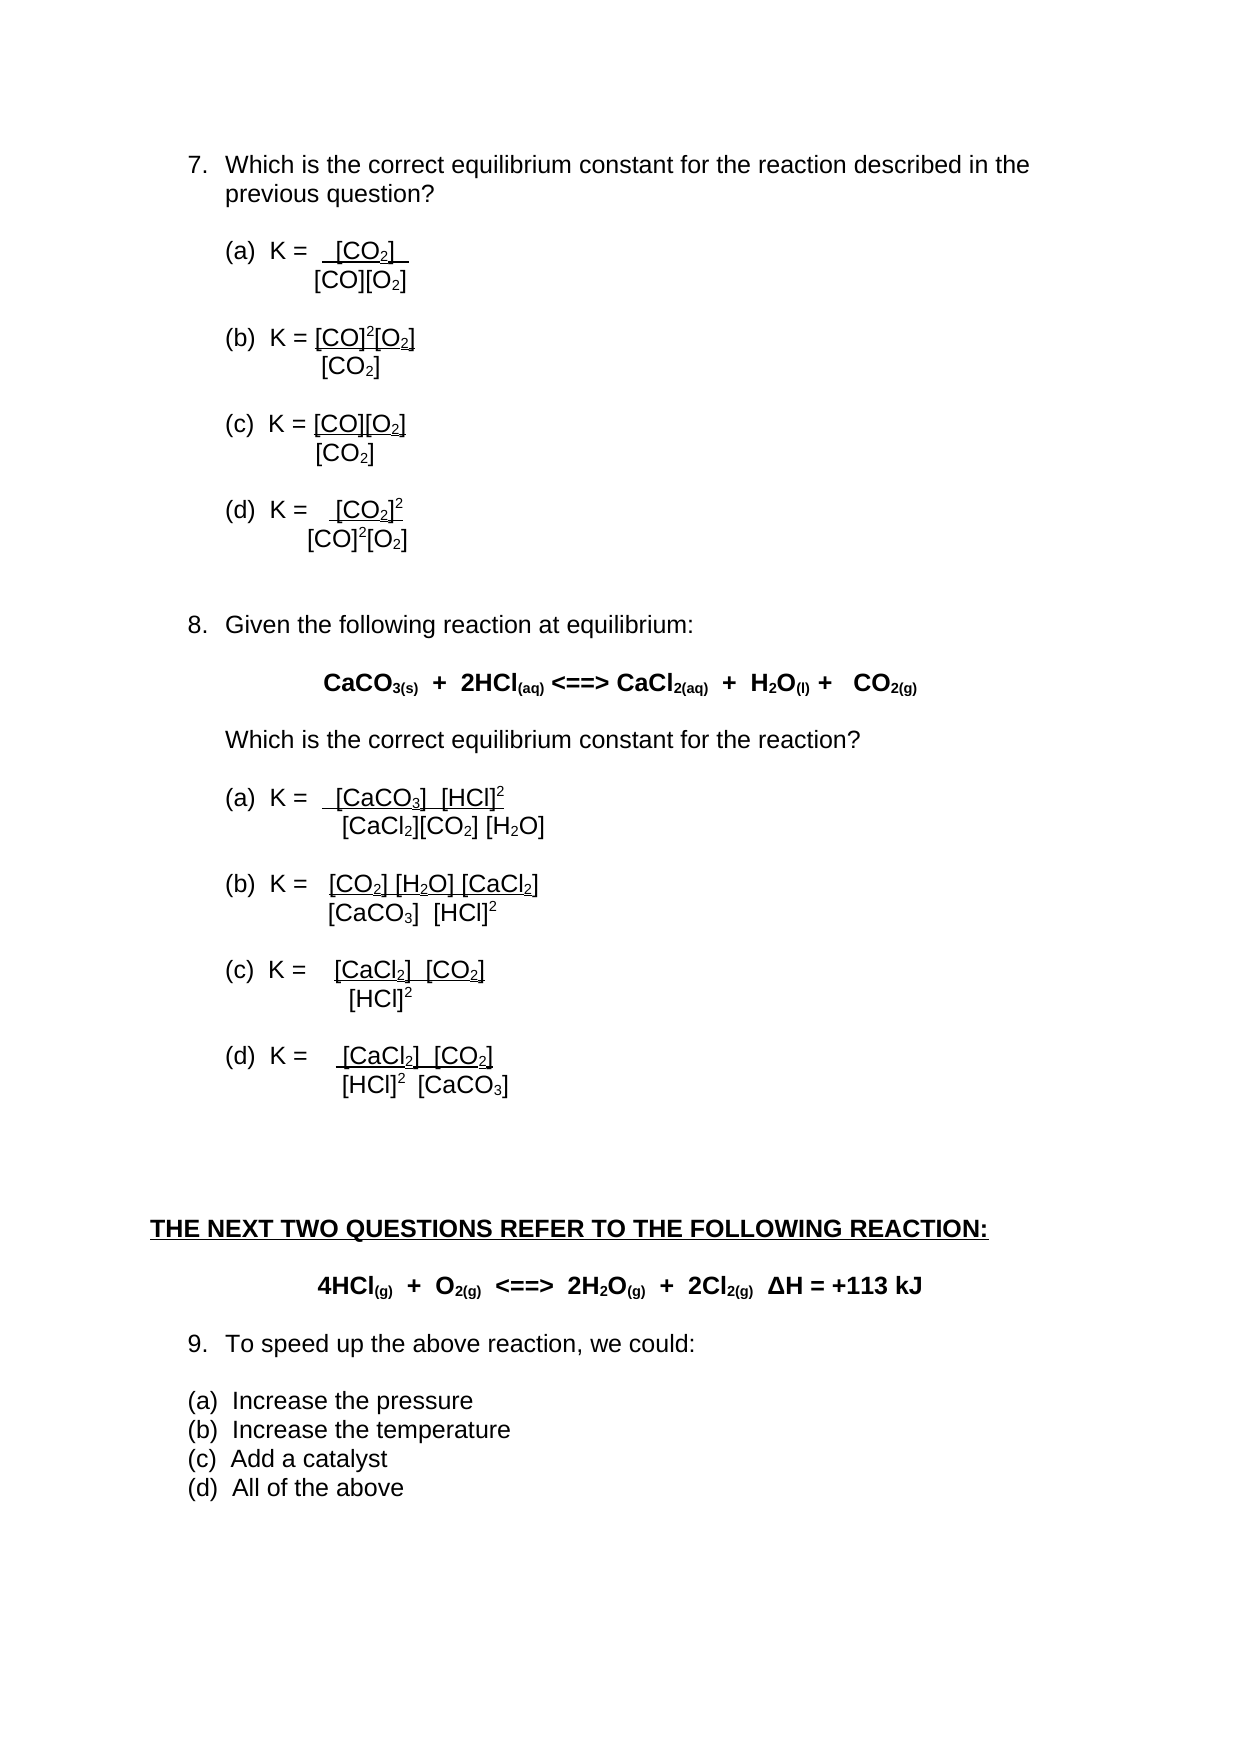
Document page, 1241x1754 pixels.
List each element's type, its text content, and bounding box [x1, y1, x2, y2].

text [CO]2[O2] [150, 524, 1090, 552]
text 4HCl(g) + O2(g) <==> 2H2O(g) + 2Cl2(g) ΔH = +113 kJ [150, 1271, 1090, 1300]
text (b) K = [CO2] [H2O] [CaCl2] [150, 869, 1090, 897]
text (c) K = [CaCl2] [CO2] [150, 955, 1090, 984]
text (a) K = [CaCO3] [HCl]2 [150, 782, 1090, 811]
list Given the following reaction at equilibrium: [187, 610, 1090, 639]
list Which is the correct equilibrium constant for the reaction described in the previous question? [187, 150, 1090, 207]
text [HCl]2 [CaCO3] [150, 1070, 1090, 1099]
text THE NEXT TWO QUESTIONS REFER TO THE FOLLOWING REACTION: [150, 1214, 1090, 1242]
text (d) K = [CO2]2 [150, 495, 1090, 524]
text [CaCO3] [HCl]2 [150, 897, 1090, 926]
text [HCl]2 [150, 984, 1090, 1012]
text (d) All of the above [150, 1472, 1090, 1501]
text Which is the correct equilibrium constant for the reaction? [150, 725, 1090, 754]
text (d) K = [CaCl2] [CO2] [150, 1041, 1090, 1070]
text [CaCl2][CO2] [H2O] [150, 811, 1090, 840]
text [CO][O2] [150, 265, 1090, 294]
text CaCO3(s) + 2HCl(aq) <==> CaCl2(aq) + H2O(l) + CO2(g) [150, 667, 1090, 696]
text (a) Increase the pressure [150, 1386, 1090, 1415]
text (b) Increase the temperature [150, 1415, 1090, 1444]
text (b) K = [CO]2[O2] [150, 322, 1090, 351]
text (c) Add a catalyst [150, 1444, 1090, 1472]
list To speed up the above reaction, we could: [187, 1329, 1090, 1357]
text (a) K = [CO2] [150, 236, 1090, 265]
text [CO2] [150, 351, 1090, 380]
text [CO2] [150, 437, 1090, 466]
text (c) K = [CO][O2] [150, 409, 1090, 437]
